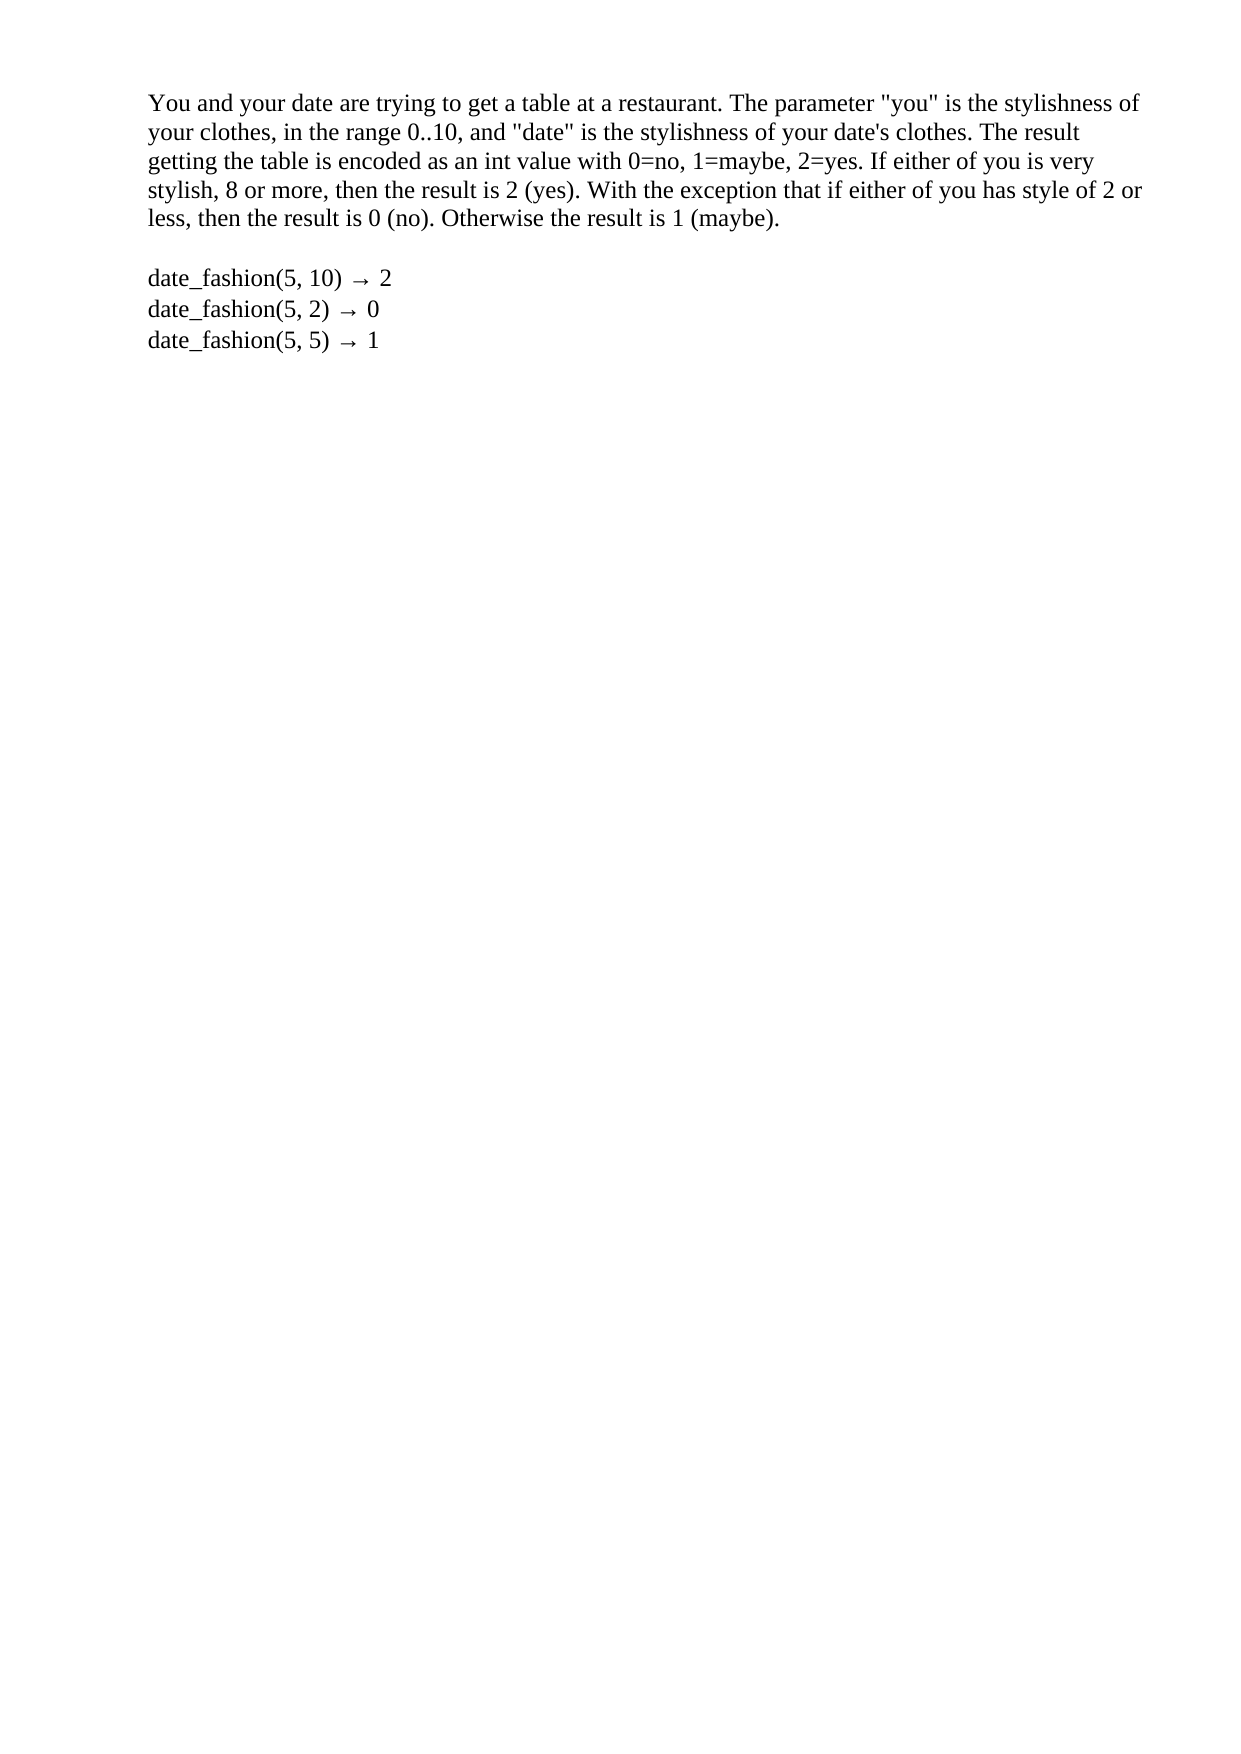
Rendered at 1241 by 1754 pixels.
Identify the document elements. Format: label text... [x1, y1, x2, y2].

text You and your date are trying to get a table at a restaurant. The parameter "you" is the stylishness of your clothes, in the range 0..10, and "date" is the stylishness of your date's clothes. The result getting the table is encoded as an int value with 0=no, 1=maybe, 2=yes. If either of you is very stylish, 8 or more, then the result is 2 (yes). With the exception that if either of you has style of 2 or less, then the result is 0 (no). Otherwise the result is 1 (maybe). [148, 88, 1152, 232]
text date_fashion(5, 10) → 2 date_fashion(5, 2) → 0 date_fashion(5, 5) → 1 [148, 232, 1152, 354]
